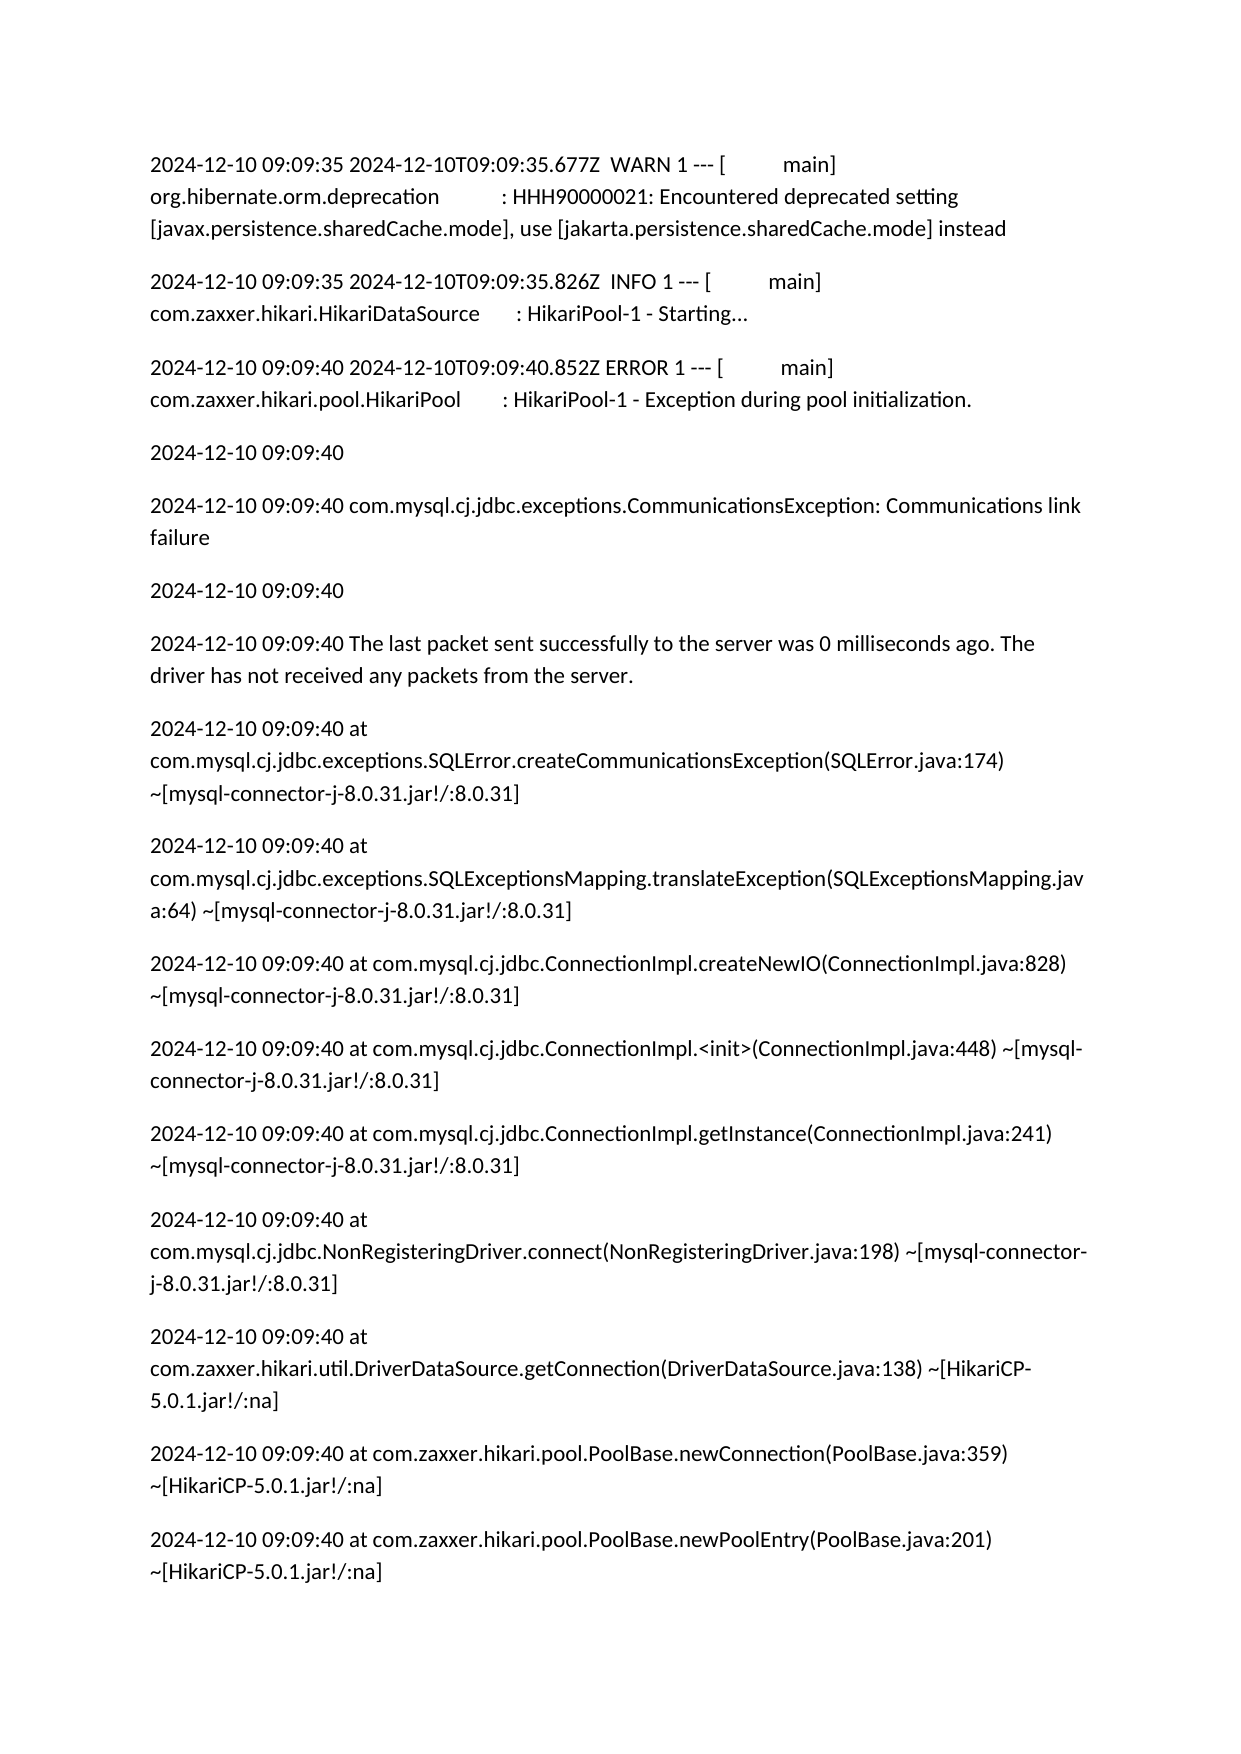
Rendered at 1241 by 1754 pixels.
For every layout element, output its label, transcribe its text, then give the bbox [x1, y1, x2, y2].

text 2024-12-10 09:09:40 The last packet sent successfully to the server was 0 milliseconds ago. The driver has not received any packets from the server. [150, 629, 1090, 689]
text 2024-12-10 09:09:40 [150, 576, 1090, 604]
text 2024-12-10 09:09:40 at com.mysql.cj.jdbc.ConnectionImpl.createNewIO(ConnectionImpl.java:828) ~[mysql-connector-j-8.0.31.jar!/:8.0.31] [150, 949, 1090, 1009]
text 2024-12-10 09:09:40 com.mysql.cj.jdbc.exceptions.CommunicationsException: Communications link failure [150, 491, 1090, 551]
text 2024-12-10 09:09:35 2024-12-10T09:09:35.677Z WARN 1 --- [ main] org.hibernate.orm.deprecation : HHH90000021: Encountered deprecated setting [javax.persistence.sharedCache.mode], use [jakarta.persistence.sharedCache.mode] instead [150, 150, 1090, 242]
text 2024-12-10 09:09:40 at com.zaxxer.hikari.pool.PoolBase.newConnection(PoolBase.java:359) ~[HikariCP-5.0.1.jar!/:na] [150, 1439, 1090, 1500]
text 2024-12-10 09:09:40 at com.mysql.cj.jdbc.ConnectionImpl.getInstance(ConnectionImpl.java:241) ~[mysql-connector-j-8.0.31.jar!/:8.0.31] [150, 1119, 1090, 1180]
text 2024-12-10 09:09:40 at com.zaxxer.hikari.pool.PoolBase.newPoolEntry(PoolBase.java:201) ~[HikariCP-5.0.1.jar!/:na] [150, 1525, 1090, 1585]
text 2024-12-10 09:09:40 2024-12-10T09:09:40.852Z ERROR 1 --- [ main] com.zaxxer.hikari.pool.HikariPool : HikariPool-1 - Exception during pool initialization. [150, 353, 1090, 413]
text 2024-12-10 09:09:40 at com.mysql.cj.jdbc.exceptions.SQLExceptionsMapping.translateException(SQLExceptionsMapping.java:64) ~[mysql-connector-j-8.0.31.jar!/:8.0.31] [150, 832, 1090, 924]
text 2024-12-10 09:09:40 at com.mysql.cj.jdbc.exceptions.SQLError.createCommunicationsException(SQLError.java:174) ~[mysql-connector-j-8.0.31.jar!/:8.0.31] [150, 714, 1090, 807]
text 2024-12-10 09:09:40 at com.mysql.cj.jdbc.ConnectionImpl.<init>(ConnectionImpl.java:448) ~[mysql-connector-j-8.0.31.jar!/:8.0.31] [150, 1034, 1090, 1094]
text 2024-12-10 09:09:40 at com.zaxxer.hikari.util.DriverDataSource.getConnection(DriverDataSource.java:138) ~[HikariCP-5.0.1.jar!/:na] [150, 1322, 1090, 1414]
text 2024-12-10 09:09:40 at com.mysql.cj.jdbc.NonRegisteringDriver.connect(NonRegisteringDriver.java:198) ~[mysql-connector-j-8.0.31.jar!/:8.0.31] [150, 1205, 1090, 1297]
text 2024-12-10 09:09:35 2024-12-10T09:09:35.826Z INFO 1 --- [ main] com.zaxxer.hikari.HikariDataSource : HikariPool-1 - Starting... [150, 267, 1090, 328]
text 2024-12-10 09:09:40 [150, 438, 1090, 466]
